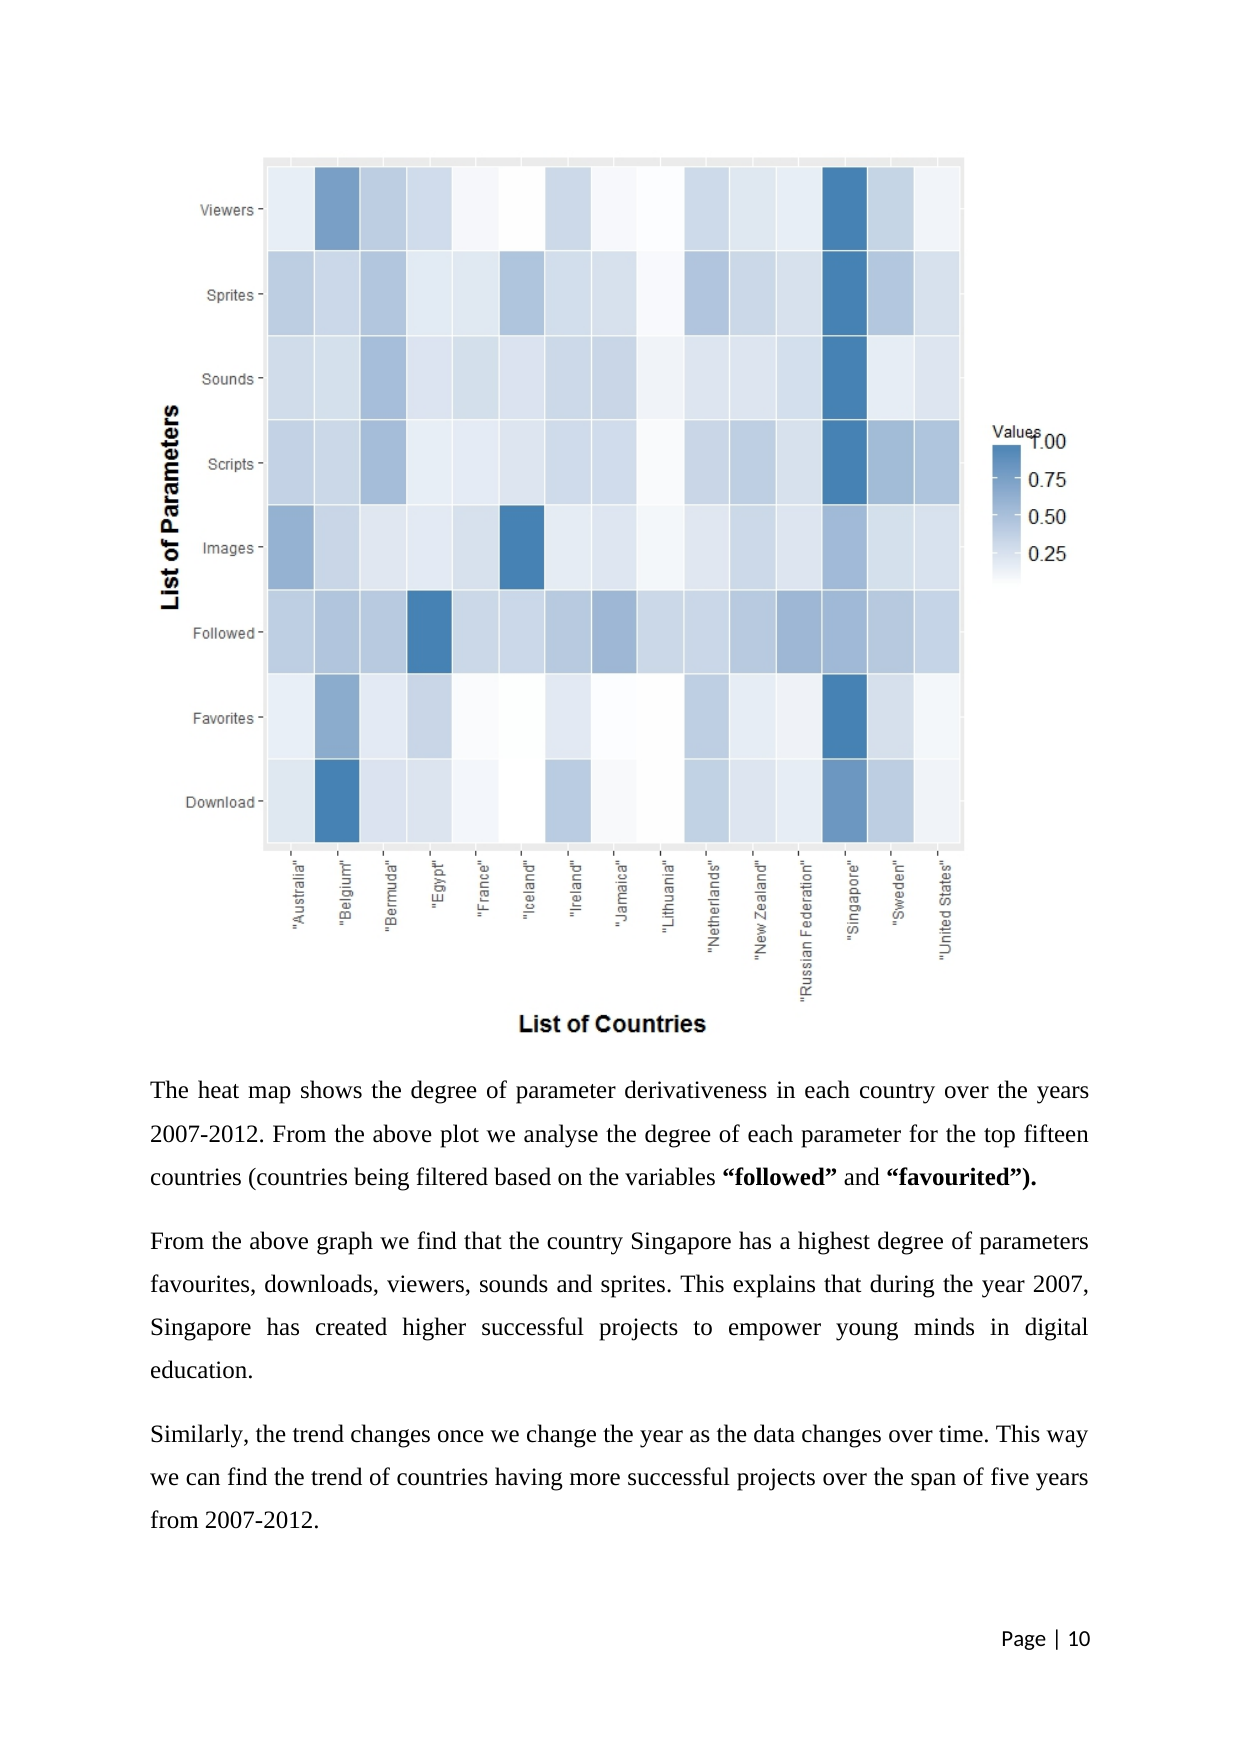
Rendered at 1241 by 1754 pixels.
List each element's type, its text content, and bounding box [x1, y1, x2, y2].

text Similarly, the trend changes once we change the year as the data changes over time. This way we can find the trend of countries having more successful projects over the span of five years from 2007-2012. [150, 1419, 1090, 1534]
text From the above graph we find that the country Singapore has a highest degree of parameters favourites, downloads, viewers, sounds and sprites. This explains that during the year 2007, Singapore has created higher successful projects to empower young minds in digital education. [150, 1226, 1090, 1384]
picture [150, 150, 1085, 1041]
text The heat map shows the degree of parameter derivativeness in each country over the years 2007-2012. From the above plot we analyse the degree of each parameter for the top fifteen countries (countries being filtered based on the variables “followed” and “favourited”). [150, 1076, 1090, 1191]
